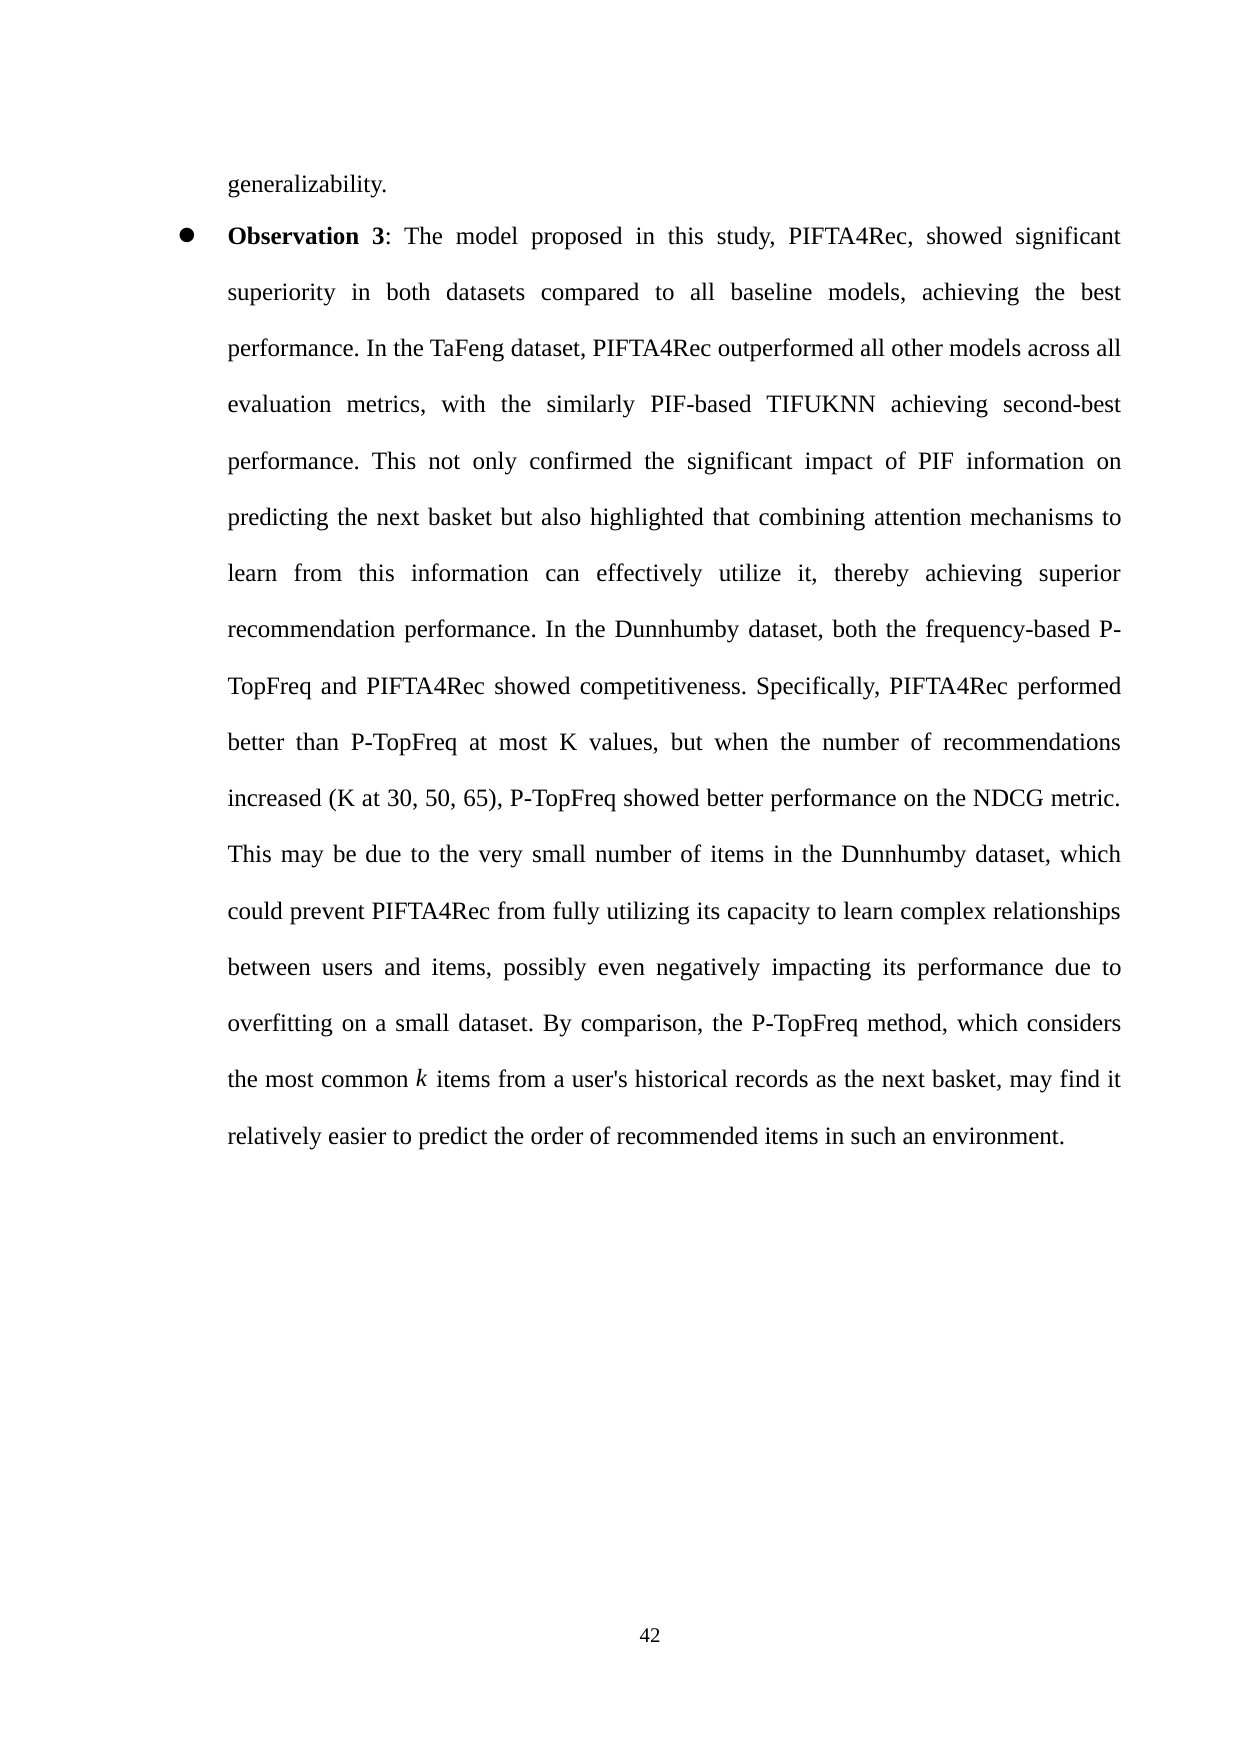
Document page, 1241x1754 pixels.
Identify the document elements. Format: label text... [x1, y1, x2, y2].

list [177, 164, 1122, 202]
list Observation 3: The model proposed in this study, PIFTA4Rec, showed significant superiority in both datasets compared to all baseline models, achieving the best performance. In the TaFeng dataset, PIFTA4Rec outperformed all other models across all evaluation metrics, with the similarly PIF-based TIFUKNN achieving second-best performance. This not only confirmed the significant impact of PIF information on predicting the next basket but also highlighted that combining attention mechanisms to learn from this information can effectively utilize it, thereby achieving superior recommendation performance. In the Dunnhumby dataset, both the frequency-based P-TopFreq and PIFTA4Rec showed competitiveness. Specifically, PIFTA4Rec performed better than P-TopFreq at most K values, but when the number of recommendations increased (K at 30, 50, 65), P-TopFreq showed better performance on the NDCG metric. This may be due to the very small number of items in the Dunnhumby dataset, which could prevent PIFTA4Rec from fully utilizing its capacity to learn complex relationships between users and items, possibly even negatively impacting its performance due to overfitting on a small dataset. By comparison, the P-TopFreq method, which considers the most common items from a user's historical records as the next basket, may find it relatively easier to predict the order of recommended items in such an environment. [177, 216, 1122, 1154]
